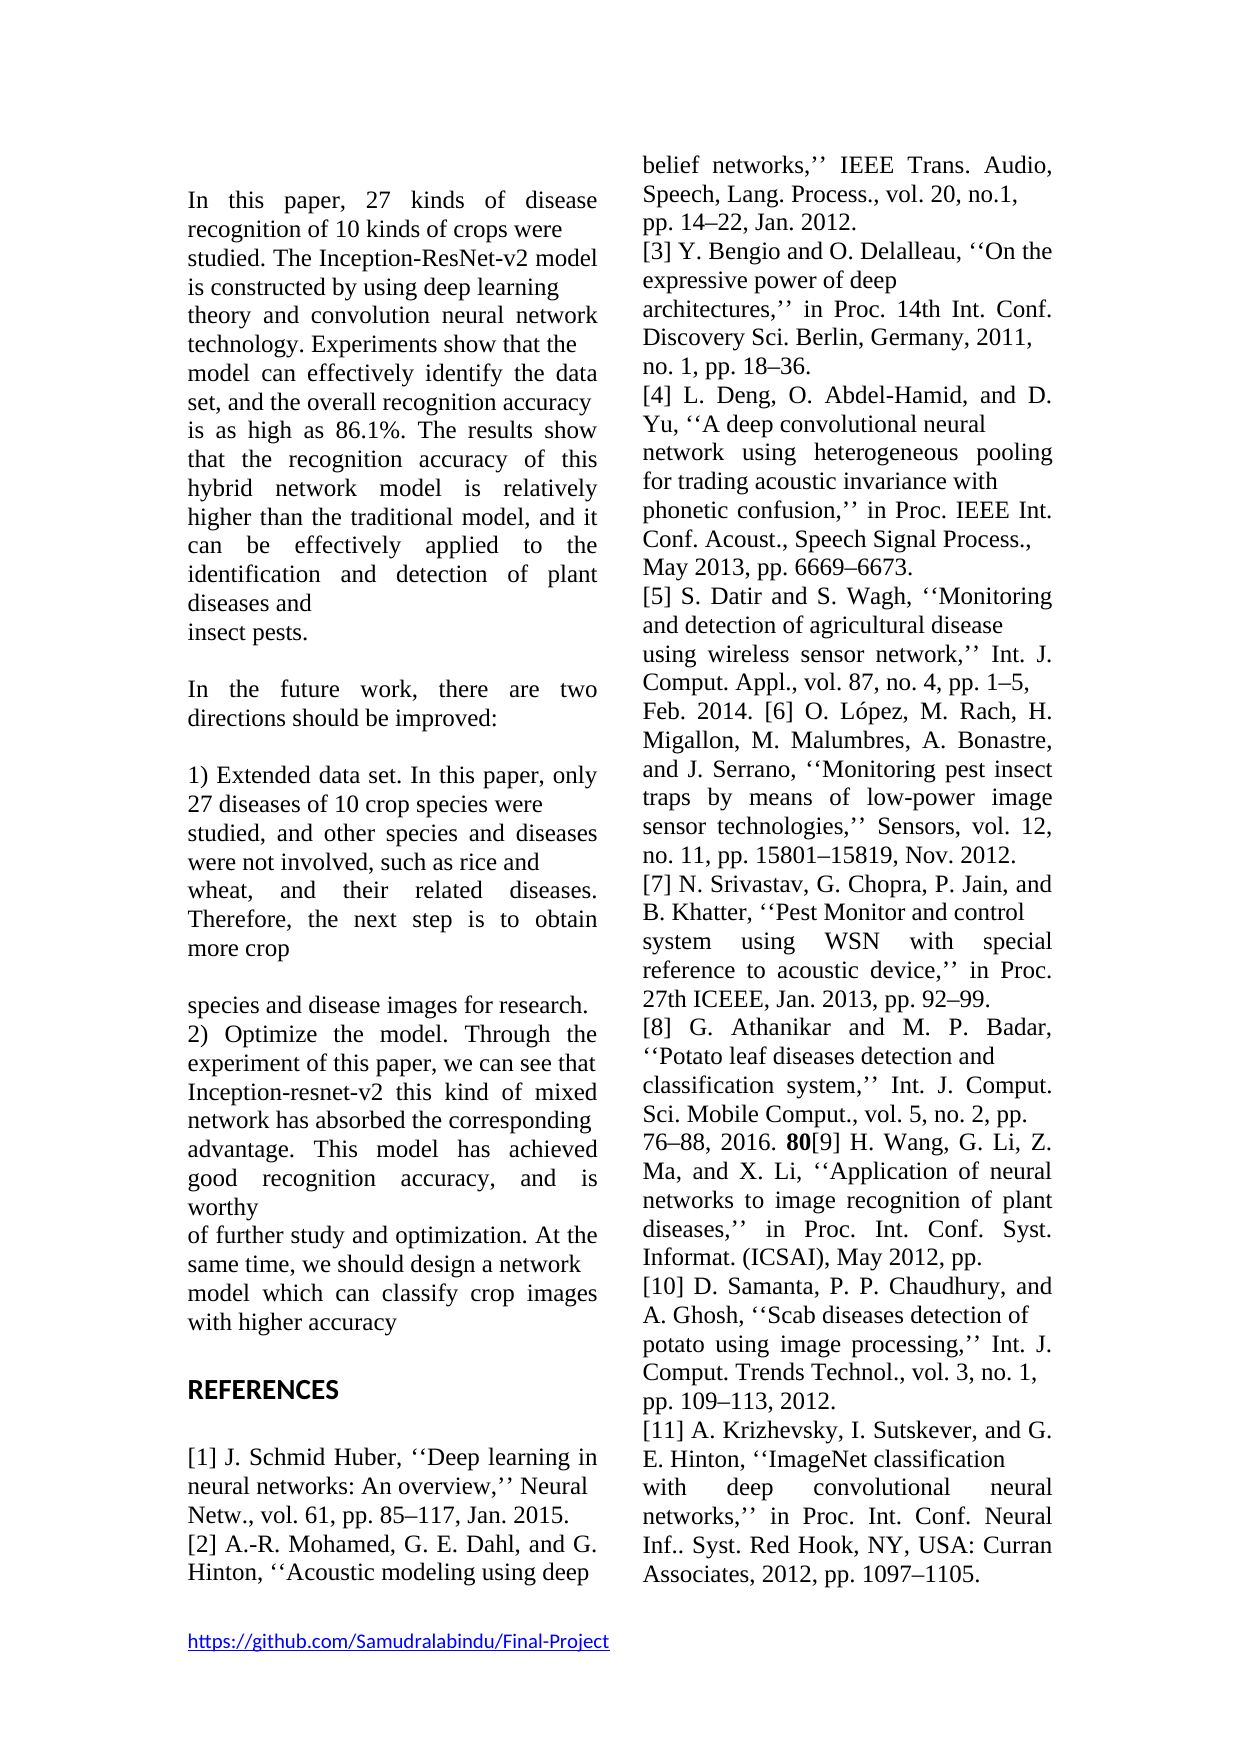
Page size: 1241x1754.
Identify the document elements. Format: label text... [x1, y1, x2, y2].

text insect pests. [187, 617, 598, 646]
text [5] S. Datir and S. Wagh, ‘‘Monitoring and detection of agricultural disease [642, 581, 1053, 639]
text [11] A. Krizhevsky, I. Sutskever, and G. E. Hinton, ‘‘ImageNet classification [642, 1415, 1053, 1472]
text network using heterogeneous pooling for trading acoustic invariance with [642, 437, 1053, 495]
text belief networks,’’ IEEE Trans. Audio, Speech, Lang. Process., vol. 20, no.1, [642, 150, 1053, 207]
text is as high as 86.1%. The results show that the recognition accuracy of this hybrid network model is relatively higher than the traditional model, and it can be effectively applied to the identification and detection of plant diseases and [187, 416, 598, 617]
text [1] J. Schmid Huber, ‘‘Deep learning in neural networks: An overview,’’ Neural [187, 1442, 598, 1500]
text using wireless sensor network,’’ Int. J. Comput. Appl., vol. 87, no. 4, pp. 1–5, [642, 639, 1053, 696]
text May 2013, pp. 6669–6673. [642, 552, 1053, 581]
text pp. 14–22, Jan. 2012. [642, 207, 1053, 236]
text species and disease images for research. [187, 991, 598, 1019]
text Netw., vol. 61, pp. 85–117, Jan. 2015. [187, 1500, 598, 1529]
text with deep convolutional neural networks,’’ in Proc. Int. Conf. Neural Inf.. Syst. Red Hook, NY, USA: Curran Associates, 2012, pp. 1097–1105. [642, 1472, 1053, 1587]
text model can effectively identify the data set, and the overall recognition accuracy [187, 358, 598, 416]
text advantage. This model has achieved good recognition accuracy, and is worthy [187, 1134, 598, 1221]
text [8] G. Athanikar and M. P. Badar, ‘‘Potato leaf diseases detection and [642, 1012, 1053, 1070]
text system using WSN with special reference to acoustic device,’’ in Proc. 27th ICEEE, Jan. 2013, pp. 92–99. [642, 926, 1053, 1012]
text theory and convolution neural network technology. Experiments show that the [187, 301, 598, 358]
text 76–88, 2016. 80[9] H. Wang, G. Li, Z. Ma, and X. Li, ‘‘Application of neural networks to image recognition of plant diseases,’’ in Proc. Int. Conf. Syst. Informat. (ICSAI), May 2012, pp. [642, 1127, 1053, 1271]
text 2) Optimize the model. Through the experiment of this paper, we can see that [187, 1019, 598, 1077]
text [2] A.-R. Mohamed, G. E. Dahl, and G. Hinton, ‘‘Acoustic modeling using deep [187, 1529, 598, 1586]
text studied, and other species and diseases were not involved, such as rice and [187, 818, 598, 876]
text Feb. 2014. [6] O. López, M. Rach, H. Migallon, M. Malumbres, A. Bonastre, and J. Serrano, ‘‘Monitoring pest insect traps by means of low-power image sensor technologies,’’ Sensors, vol. 12, no. 11, pp. 15801–15819, Nov. 2012. [642, 696, 1053, 869]
text pp. 109–113, 2012. [642, 1386, 1053, 1415]
text wheat, and their related diseases. Therefore, the next step is to obtain more crop [187, 876, 598, 962]
text [3] Y. Bengio and O. Delalleau, ‘‘On the expressive power of deep [642, 236, 1053, 294]
text In this paper, 27 kinds of disease recognition of 10 kinds of crops were [187, 186, 598, 243]
text [10] D. Samanta, P. P. Chaudhury, and A. Ghosh, ‘‘Scab diseases detection of [642, 1271, 1053, 1329]
text model which can classify crop images with higher accuracy [187, 1278, 598, 1336]
text phonetic confusion,’’ in Proc. IEEE Int. Conf. Acoust., Speech Signal Process., [642, 495, 1053, 552]
text architectures,’’ in Proc. 14th Int. Conf. Discovery Sci. Berlin, Germany, 2011, [642, 294, 1053, 351]
text classification system,’’ Int. J. Comput. Sci. Mobile Comput., vol. 5, no. 2, pp. [642, 1070, 1053, 1127]
text [4] L. Deng, O. Abdel-Hamid, and D. Yu, ‘‘A deep convolutional neural [642, 380, 1053, 437]
text no. 1, pp. 18–36. [642, 351, 1053, 380]
text In the future work, there are two directions should be improved: [187, 674, 598, 732]
text Inception-resnet-v2 this kind of mixed network has absorbed the corresponding [187, 1077, 598, 1134]
text of further study and optimization. At the same time, we should design a network [187, 1221, 598, 1278]
text 1) Extended data set. In this paper, only 27 diseases of 10 crop species were [187, 761, 598, 818]
text [7] N. Srivastav, G. Chopra, P. Jain, and B. Khatter, ‘‘Pest Monitor and control [642, 869, 1053, 926]
text studied. The Inception-ResNet-v2 model is constructed by using deep learning [187, 243, 598, 301]
text REFERENCES [187, 1371, 598, 1407]
text potato using image processing,’’ Int. J. Comput. Trends Technol., vol. 3, no. 1, [642, 1329, 1053, 1386]
